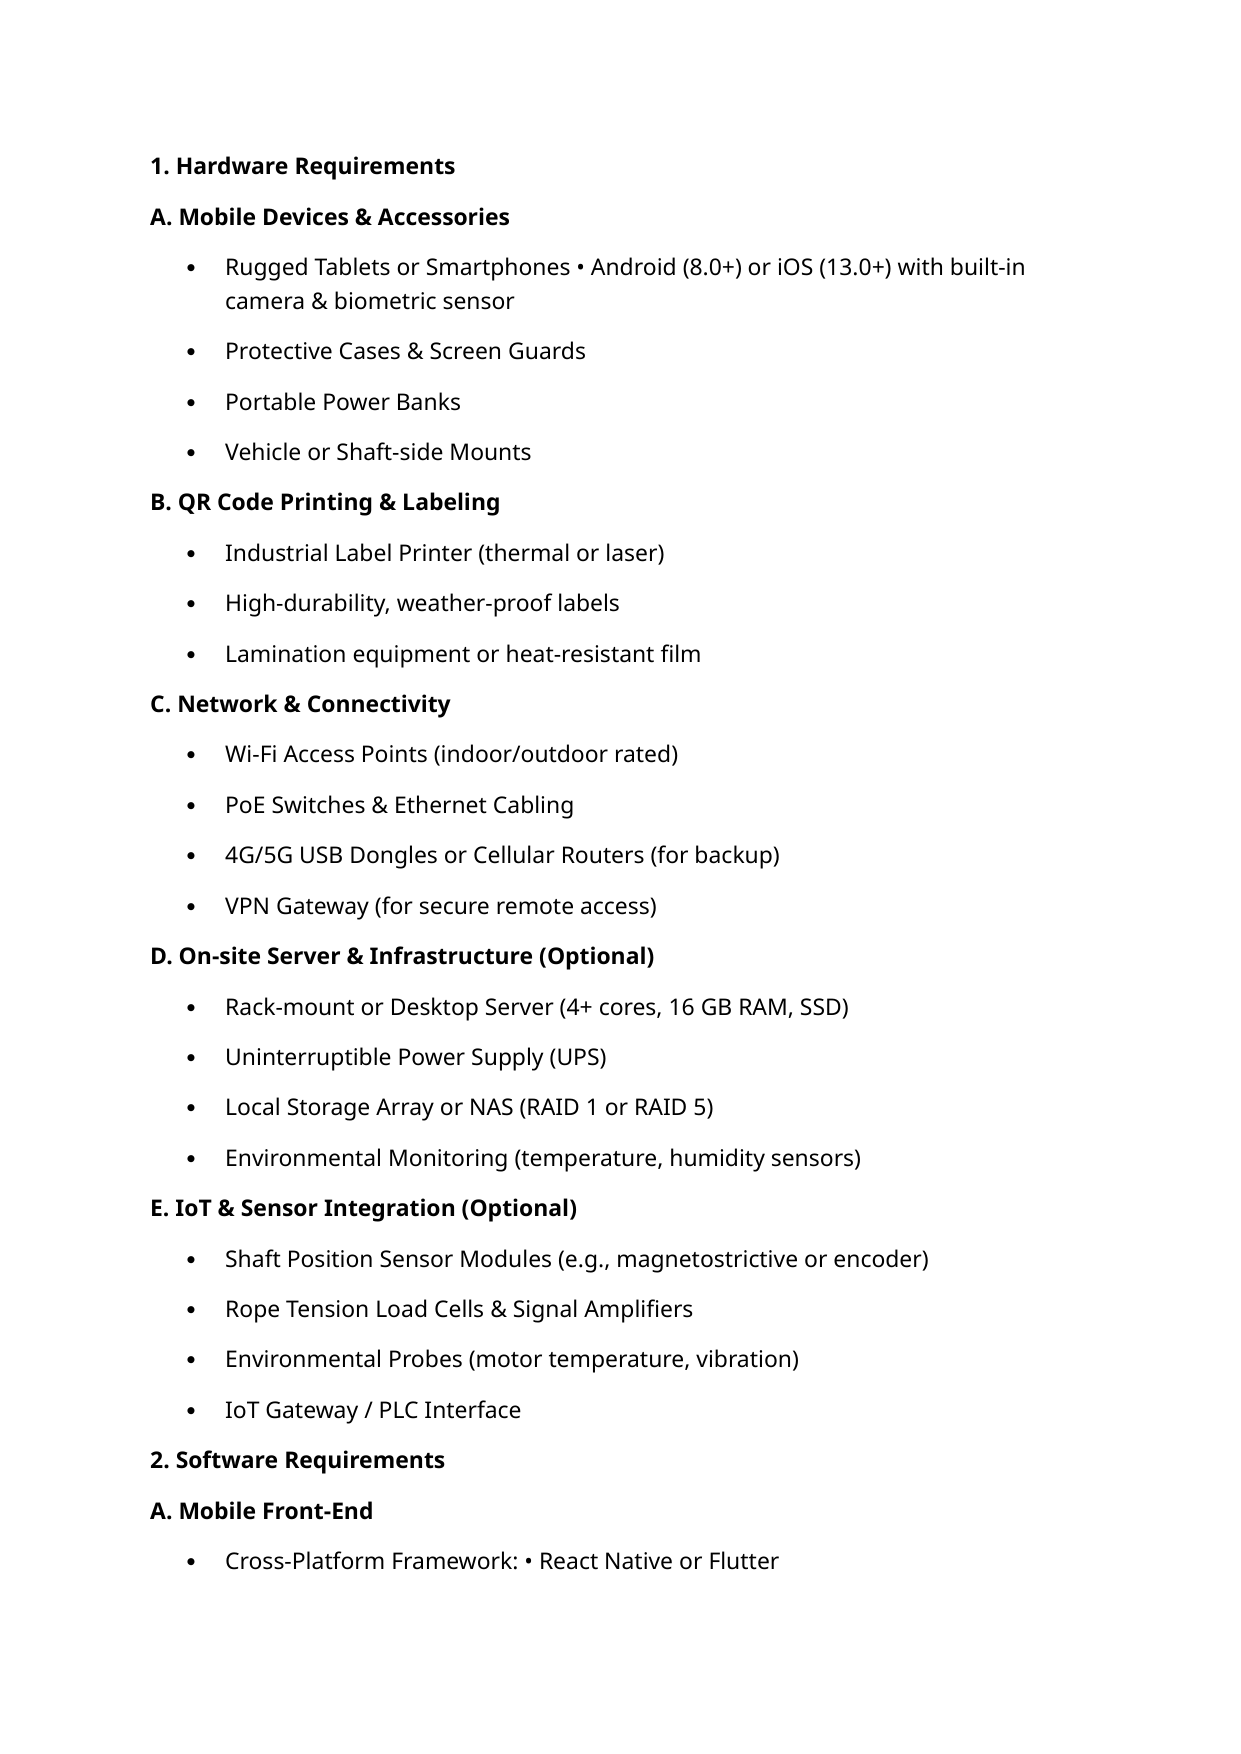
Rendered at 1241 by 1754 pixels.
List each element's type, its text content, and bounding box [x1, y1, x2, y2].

list Wi-Fi Access Points (indoor/outdoor rated) [187, 738, 1090, 769]
list Rack-mount or Desktop Server (4+ cores, 16 GB RAM, SSD) [187, 990, 1090, 1022]
list Local Storage Array or NAS (RAID 1 or RAID 5) [187, 1091, 1090, 1122]
list Uninterruptible Power Supply (UPS) [187, 1041, 1090, 1072]
list Rugged Tablets or Smartphones • Android (8.0+) or iOS (13.0+) with built-in camera & biometric sensor [187, 251, 1090, 316]
list IoT Gateway / PLC Interface [187, 1394, 1090, 1425]
text A. Mobile Devices & Accessories [150, 200, 1090, 232]
list PoE Switches & Ethernet Cabling [187, 789, 1090, 820]
list VPN Gateway (for secure remote access) [187, 889, 1090, 921]
list Environmental Monitoring (temperature, humidity sensors) [187, 1142, 1090, 1173]
list Cross-Platform Framework: • React Native or Flutter [187, 1545, 1090, 1576]
list Vehicle or Shaft-side Mounts [187, 436, 1090, 467]
text 1. Hardware Requirements [150, 150, 1090, 181]
list High-durability, weather-proof labels [187, 587, 1090, 618]
list Lamination equipment or heat-resistant film [187, 637, 1090, 669]
text D. On-site Server & Infrastructure (Optional) [150, 940, 1090, 971]
text C. Network & Connectivity [150, 688, 1090, 719]
text A. Mobile Front-End [150, 1494, 1090, 1526]
list Portable Power Banks [187, 385, 1090, 417]
list Shaft Position Sensor Modules (e.g., magnetostrictive or encoder) [187, 1242, 1090, 1274]
list 4G/5G USB Dongles or Cellular Routers (for backup) [187, 839, 1090, 870]
text B. QR Code Printing & Labeling [150, 486, 1090, 517]
list Industrial Label Printer (thermal or laser) [187, 537, 1090, 568]
list Rope Tension Load Cells & Signal Amplifiers [187, 1293, 1090, 1324]
text 2. Software Requirements [150, 1444, 1090, 1475]
list Protective Cases & Screen Guards [187, 335, 1090, 366]
text E. IoT & Sensor Integration (Optional) [150, 1192, 1090, 1223]
list Environmental Probes (motor temperature, vibration) [187, 1343, 1090, 1374]
